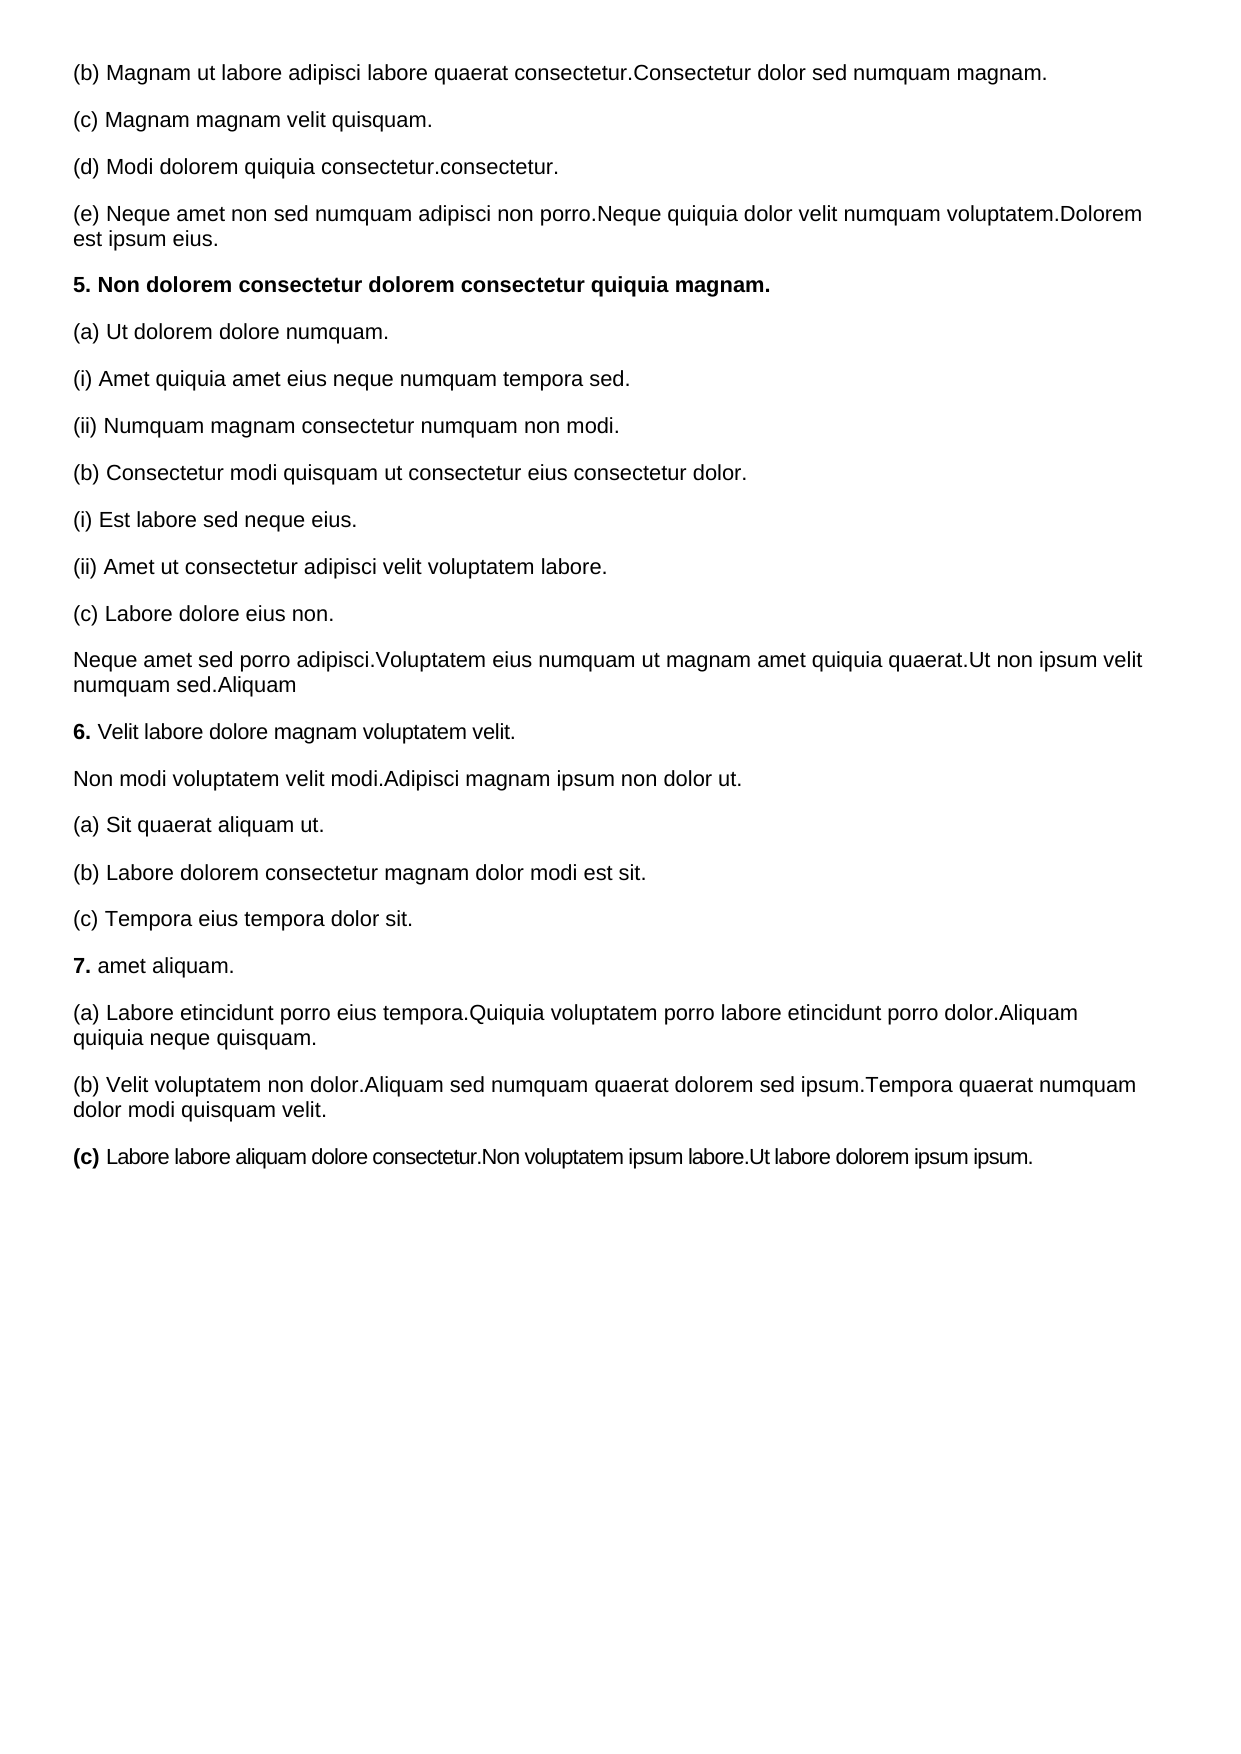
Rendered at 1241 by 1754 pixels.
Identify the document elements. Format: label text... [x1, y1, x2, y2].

list Amet ut consectetur adipisci velit voluptatem labore. [73, 554, 1158, 579]
list Numquam magnam consectetur numquam non modi. [73, 413, 1096, 438]
list Labore dolore eius non. [73, 600, 1172, 626]
subtitle amet aliquam. [73, 953, 1184, 978]
subtitle Non dolorem consectetur dolorem consectetur quiquia magnam. [73, 272, 1184, 297]
subtitle Labore labore aliquam dolore consectetur.Non voluptatem ipsum labore.Ut labore dolorem ipsum ipsum. [73, 1143, 1164, 1169]
text Non modi voluptatem velit modi.Adipisci magnam ipsum non dolor ut. [73, 766, 1184, 791]
list Sit quaerat aliquam ut. [73, 812, 1184, 838]
list Ut dolorem dolore numquam. [73, 319, 1184, 344]
list Est labore sed neque eius. [73, 507, 1155, 532]
list Labore dolorem consectetur magnam dolor modi est sit. [73, 859, 1184, 884]
list Amet quiquia amet eius neque numquam tempora sed. [73, 366, 1184, 391]
list Neque amet non sed numquam adipisci non porro.Neque quiquia dolor velit numquam voluptatem.Dolorem est ipsum eius. [73, 200, 1148, 251]
list Labore etincidunt porro eius tempora.Quiquia voluptatem porro labore etincidunt porro dolor.Aliquam quiquia neque quisquam. [73, 1000, 1135, 1051]
list Consectetur modi quisquam ut consectetur eius consectetur dolor. [73, 460, 1184, 485]
list Magnam magnam velit quisquam. [73, 107, 1173, 132]
text Neque amet sed porro adipisci.Voluptatem eius numquam ut magnam amet quiquia quaerat.Ut non ipsum velit numquam sed.Aliquam [73, 647, 1160, 697]
list Magnam ut labore adipisci labore quaerat consectetur.Consectetur dolor sed numquam magnam. [73, 60, 1172, 85]
list Velit voluptatem non dolor.Aliquam sed numquam quaerat dolorem sed ipsum.Tempora quaerat numquam dolor modi quisquam velit. [73, 1072, 1158, 1122]
list Tempora eius tempora dolor sit. [73, 906, 1184, 931]
subtitle Velit labore dolore magnam voluptatem velit. [73, 719, 1184, 744]
list Modi dolorem quiquia consectetur.consectetur. [73, 153, 1184, 179]
